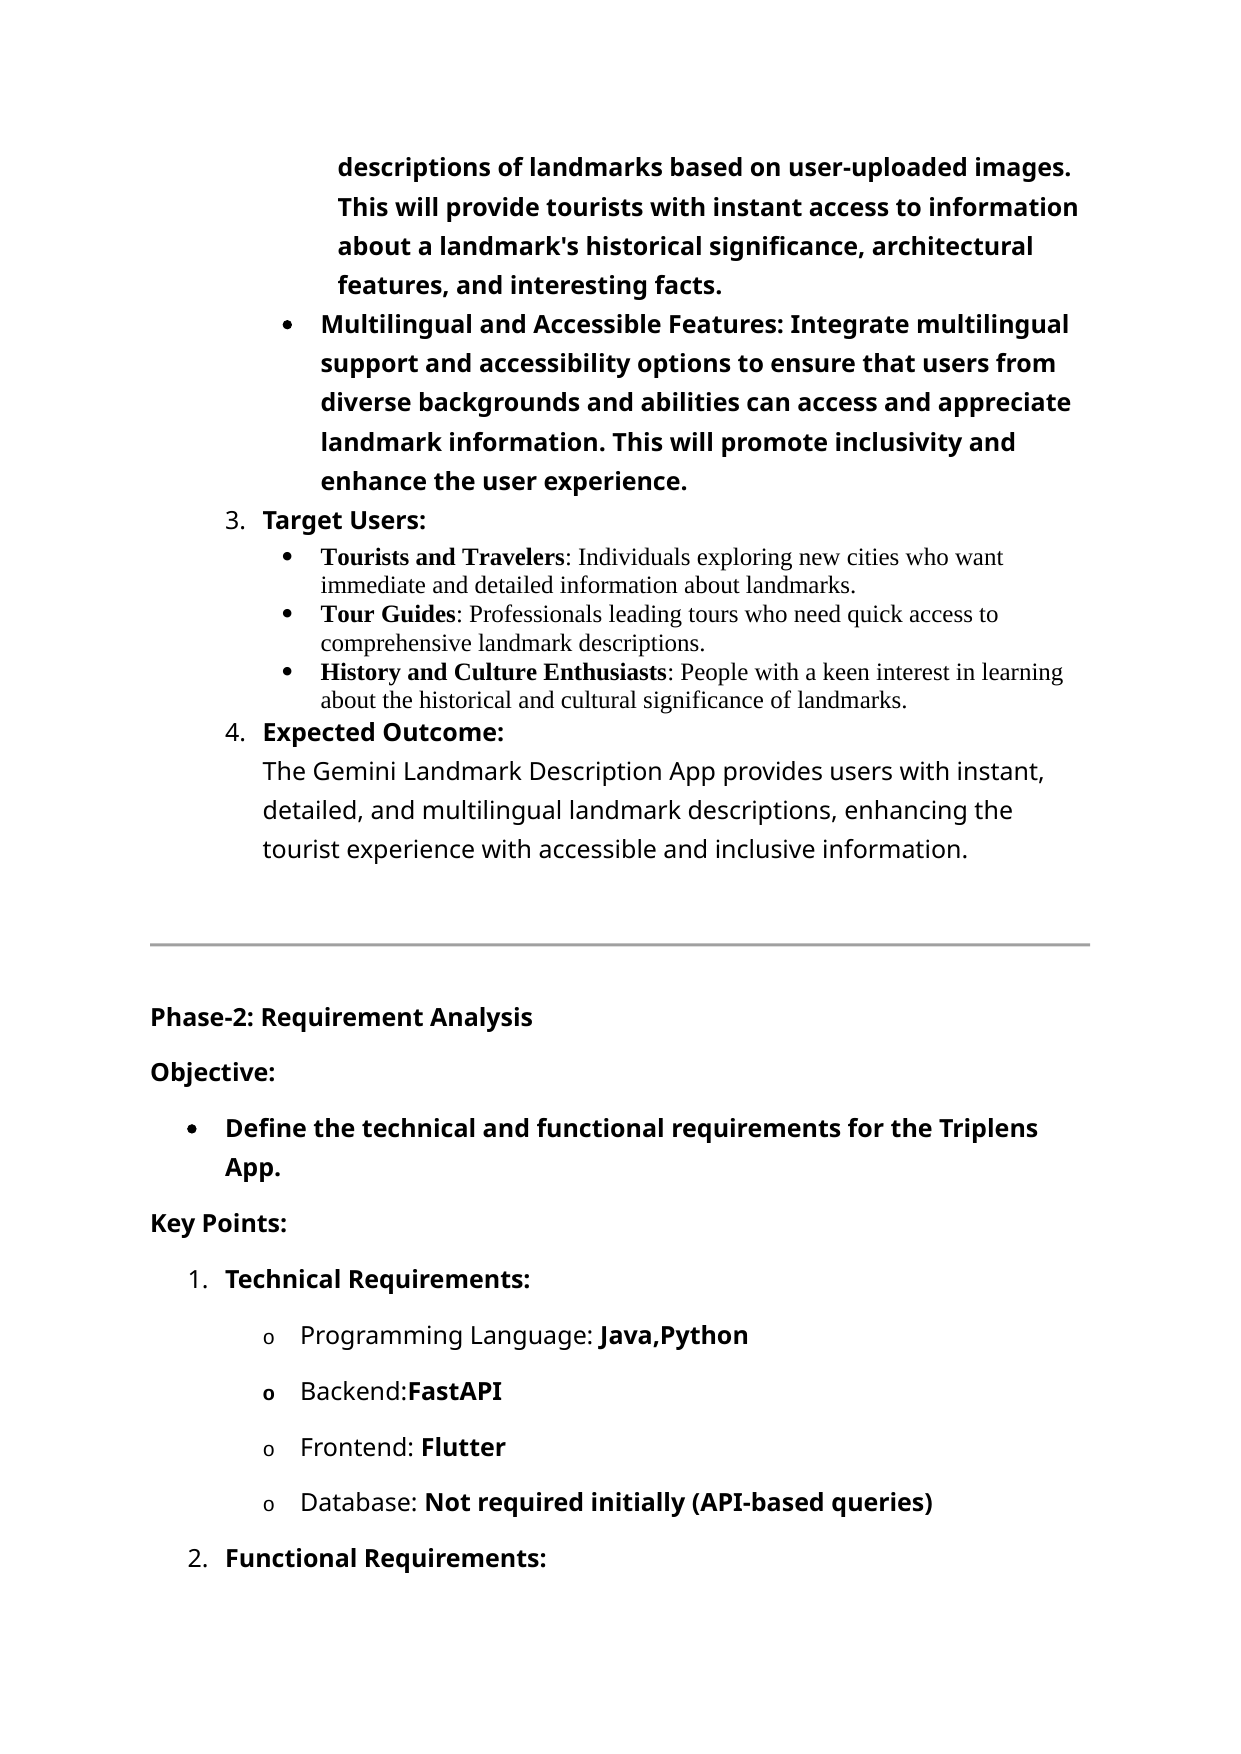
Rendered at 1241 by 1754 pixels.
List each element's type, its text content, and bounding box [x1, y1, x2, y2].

list Frontend: Flutter [262, 1429, 1090, 1463]
list Tourists and Travelers: Individuals exploring new cities who want immediate and detailed information about landmarks. [283, 542, 1090, 599]
list Multilingual and Accessible Features: Integrate multilingual support and accessibility options to ensure that users from diverse backgrounds and abilities can access and appreciate landmark information. This will promote inclusivity and enhance the user experience. [283, 307, 1090, 497]
list Tour Guides: Professionals leading tours who need quick access to comprehensive landmark descriptions. [283, 599, 1090, 657]
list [300, 150, 1090, 302]
list Functional Requirements: [187, 1541, 1090, 1575]
list History and Culture Enthusiasts: People with a keen interest in learning about the historical and cultural significance of landmarks. [283, 657, 1090, 714]
list Database: Not required initially (API-based queries) [262, 1485, 1090, 1519]
list Programming Language: Java,Python [262, 1317, 1090, 1352]
list Expected Outcome: The Gemini Landmark Description App provides users with instant, detailed, and multilingual landmark descriptions, enhancing the tourist experience with accessible and inclusive information. [225, 714, 1090, 866]
text Phase-2: Requirement Analysis [150, 999, 1090, 1033]
list Backend:FastAPI [262, 1373, 1090, 1407]
text Objective: [150, 1055, 1090, 1089]
list Target Users: [225, 502, 1090, 537]
list Define the technical and functional requirements for the Triplens App. [187, 1111, 1090, 1184]
list Technical Requirements: [187, 1262, 1090, 1296]
text Key Points: [150, 1206, 1090, 1240]
